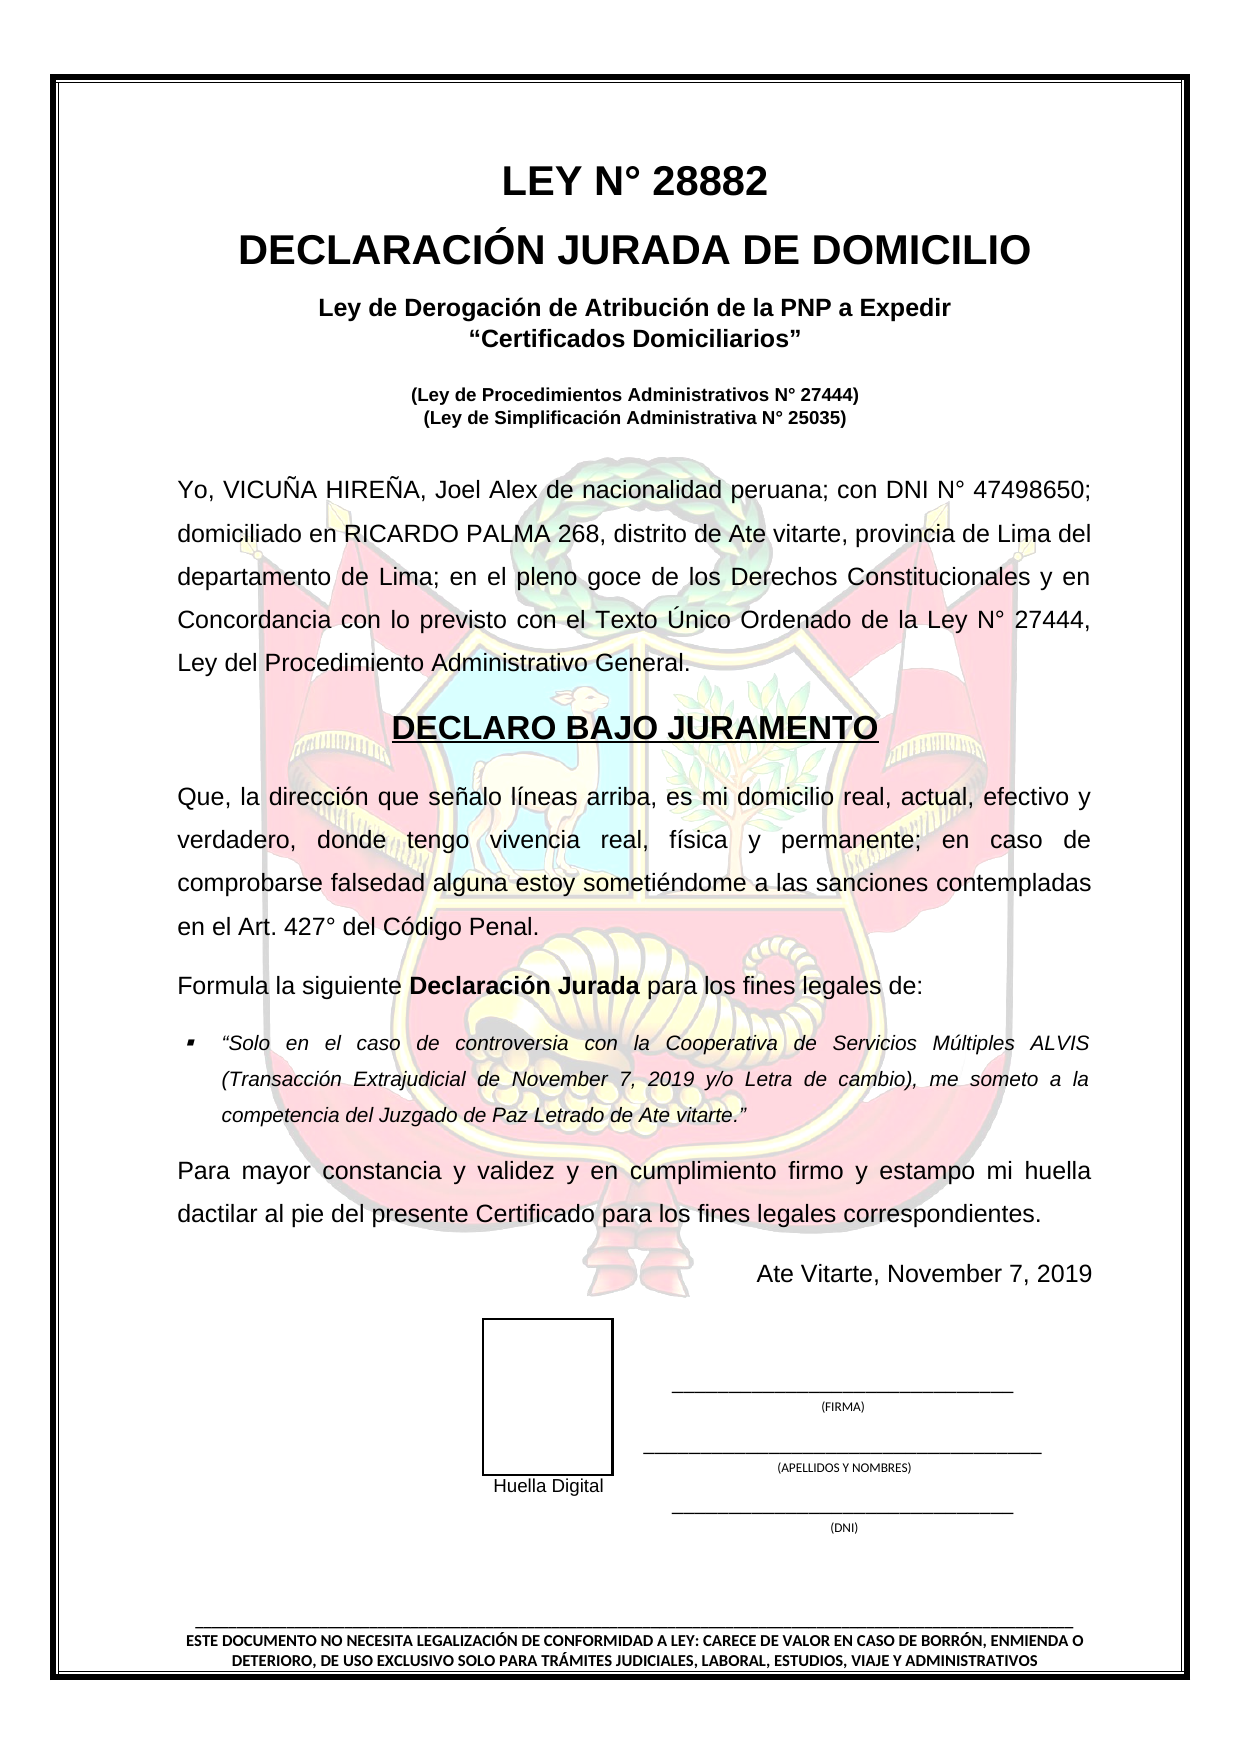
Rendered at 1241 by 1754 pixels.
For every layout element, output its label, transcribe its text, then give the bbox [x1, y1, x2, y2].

text DECLARO BAJO JURAMENTO [177, 708, 1093, 746]
list “Solo en el caso de controversia con la Cooperativa de Servicios Múltiples ALVIS (Transacción Extrajudicial de November 7, 2019 y/o Letra de cambio), me someto a la competencia del Juzgado de Paz Letrado de Ate vitarte.” [184, 1031, 1093, 1127]
text (Ley de Procedimientos Administrativos N° 27444) [177, 384, 1093, 406]
text (Ley de Simplificación Administrativa N° 25035) [177, 407, 1093, 429]
text Que, la dirección que señalo líneas arriba, es mi domicilio real, actual, efectivo y verdadero, donde tengo vivencia real, física y permanente; en caso de comprobarse falsedad alguna estoy sometiéndome a las sanciones contempladas en el Art. 427° del Código Penal. [177, 782, 1093, 940]
text Para mayor constancia y validez y en cumplimiento firmo y estampo mi huella dactilar al pie del presente Certificado para los fines legales correspondientes. [177, 1156, 1093, 1227]
text Ate Vitarte, November 7, 2019 [177, 1258, 1093, 1287]
text DECLARACIÓN JURADA DE DOMICILIO [177, 225, 1093, 273]
text LEY N° 28882 [177, 157, 1093, 205]
text Ley de Derogación de Atribución de la PNP a Expedir [177, 293, 1093, 322]
text Formula la siguiente Declaración Jurada para los fines legales de: [177, 971, 1093, 1000]
text “Certificados Domiciliarios” [177, 324, 1093, 353]
text Yo, VICUÑA HIREÑA, Joel Alex de nacionalidad peruana; con DNI N° 47498650; domiciliado en RICARDO PALMA 268, distrito de Ate vitarte, provincia de Lima del departamento de Lima; en el pleno goce de los Derechos Constitucionales y en Concordancia con lo previsto con el Texto Único Ordenado de la Ley N° 27444, Ley del Procedimiento Administrativo General. [177, 476, 1093, 677]
